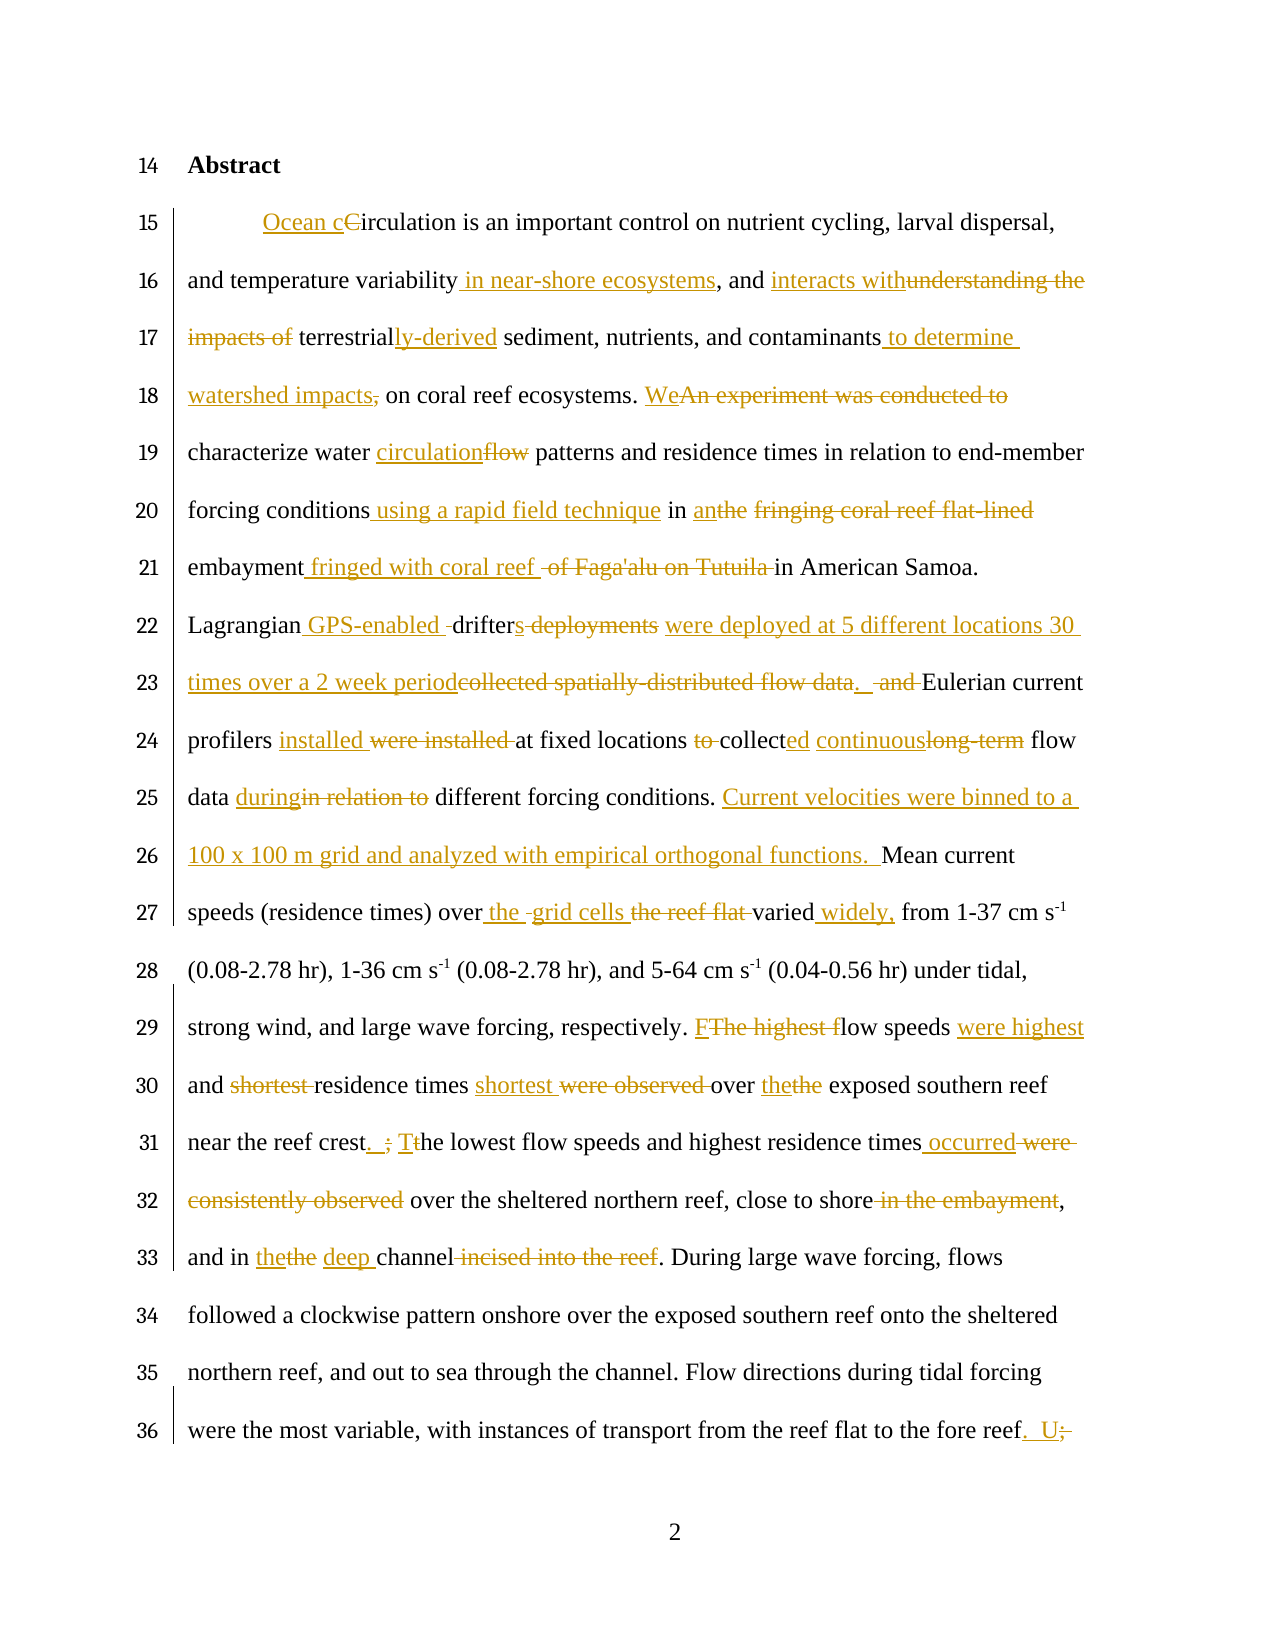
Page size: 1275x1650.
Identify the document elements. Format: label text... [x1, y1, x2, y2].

subtitle Abstract [187, 150, 1087, 179]
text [187, 207, 1087, 1444]
